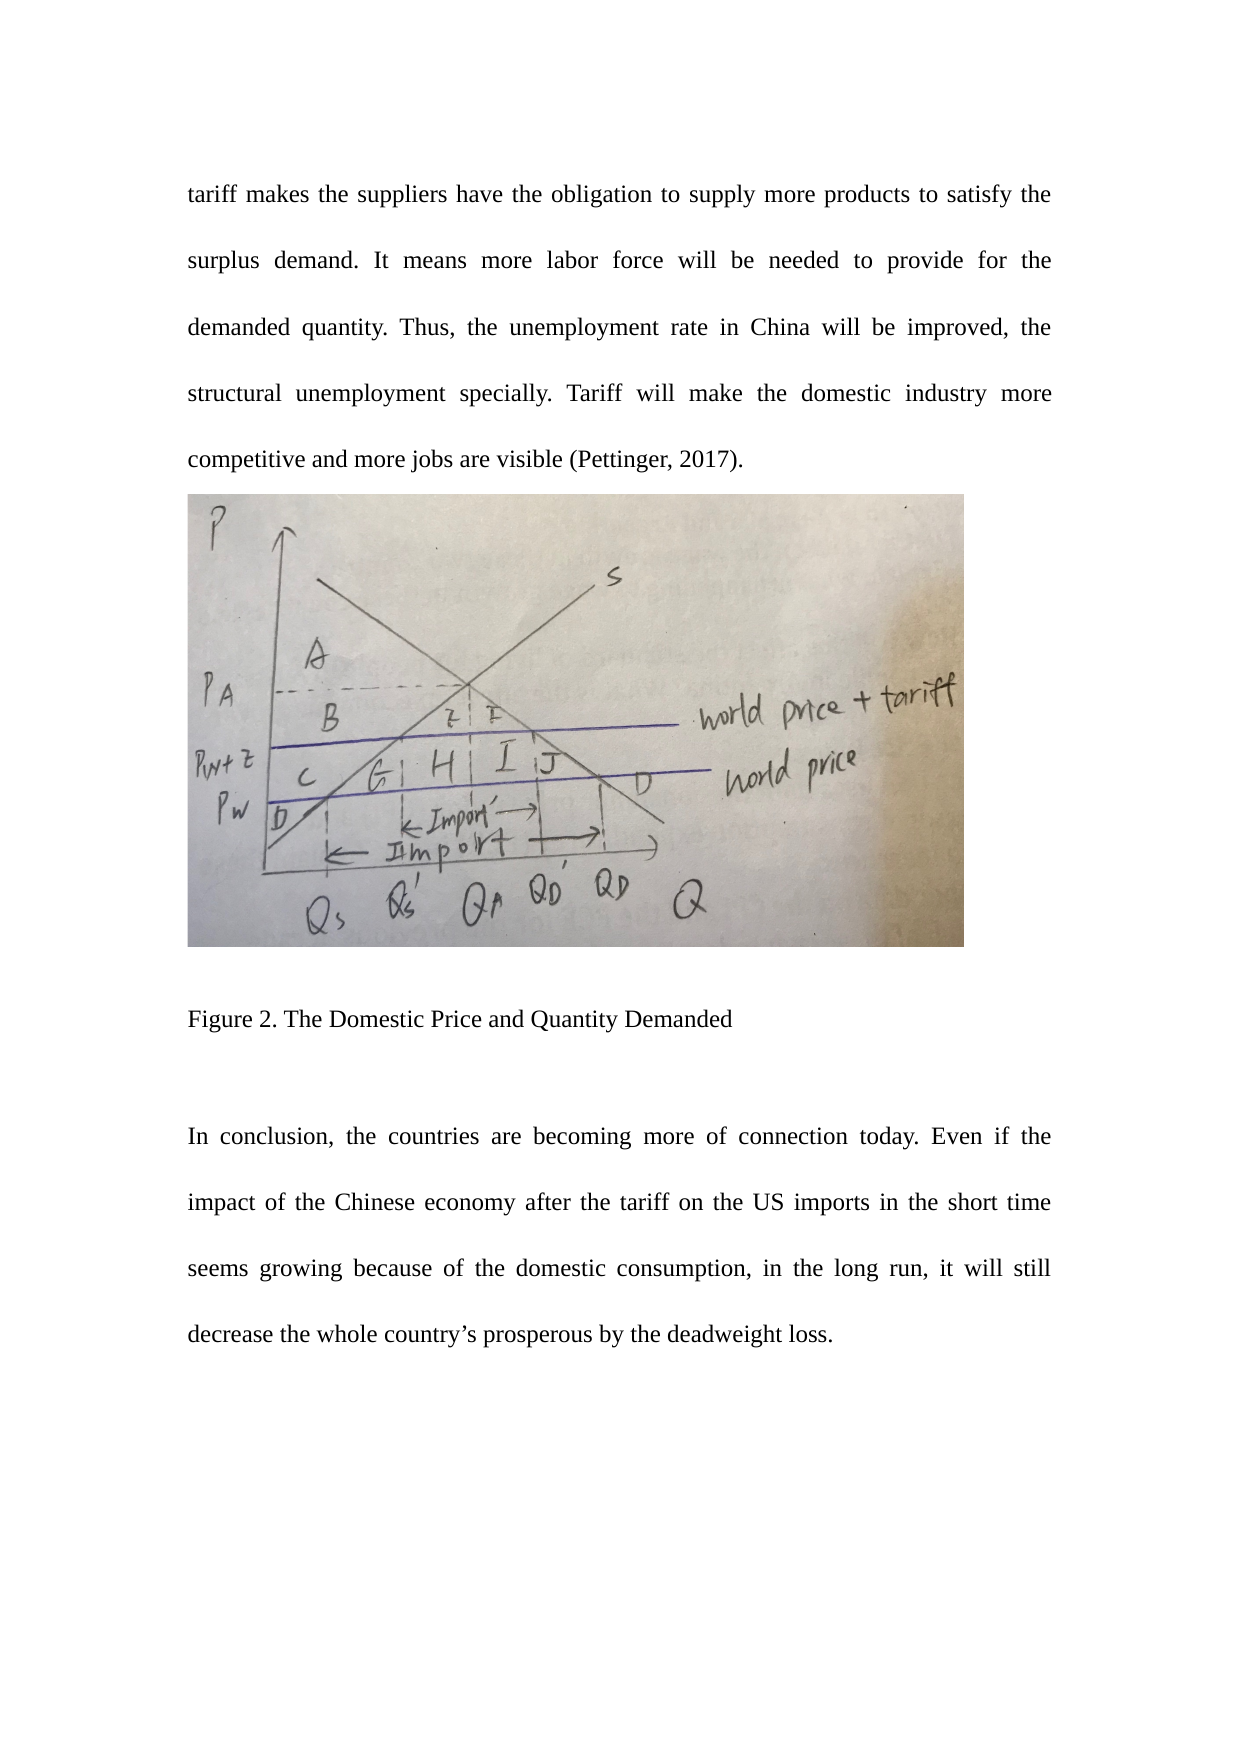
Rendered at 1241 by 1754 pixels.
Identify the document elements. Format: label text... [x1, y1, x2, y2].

picture [187, 494, 964, 947]
text Figure 2. The Domestic Price and Quantity Demanded [187, 996, 1053, 1040]
text In conclusion, the countries are becoming more of connection today. Even if the impact of the Chinese economy after the tariff on the US imports in the short time seems growing because of the domestic consumption, in the long run, it will still decrease the whole country’s prosperous by the deadweight loss. [187, 1113, 1053, 1355]
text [187, 172, 1053, 480]
